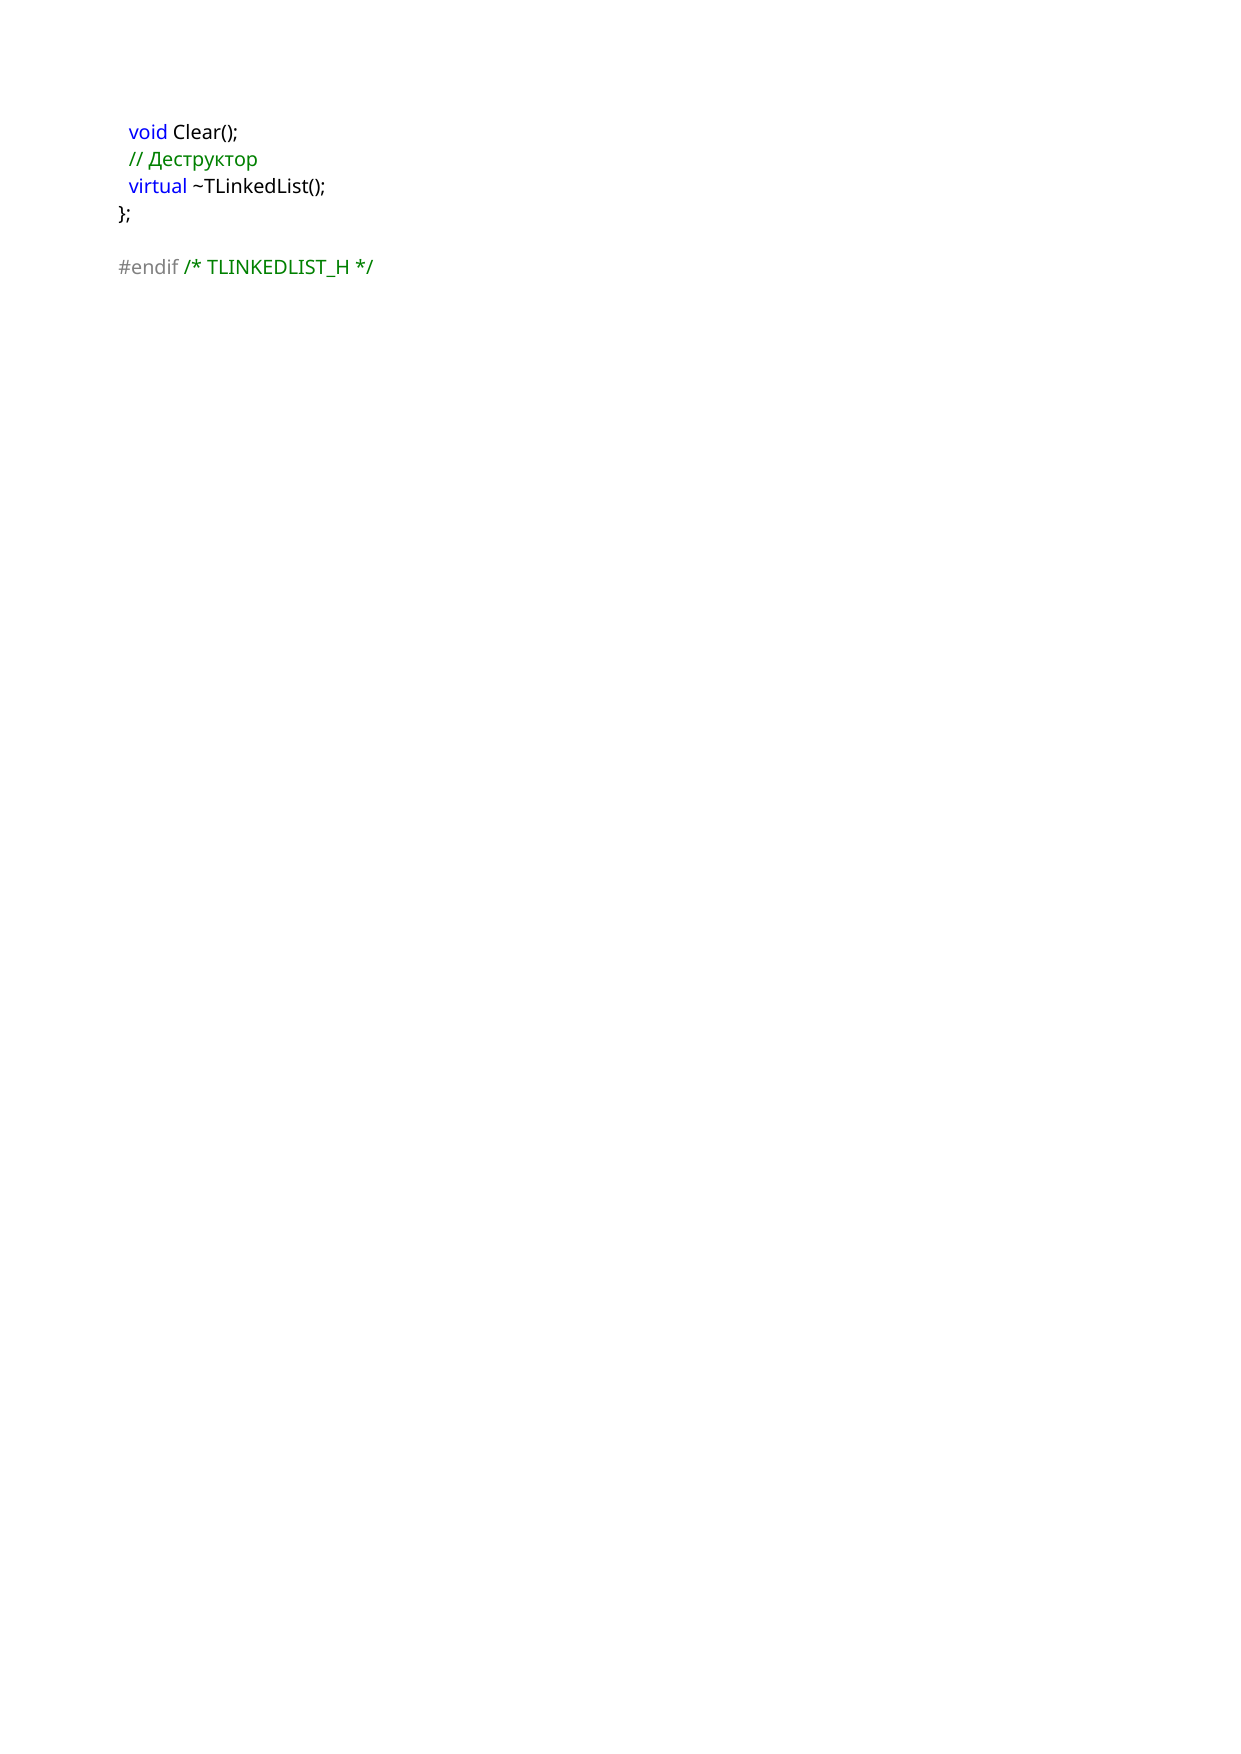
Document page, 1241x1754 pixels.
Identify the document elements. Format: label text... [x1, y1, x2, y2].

text // Деструктор [118, 145, 1122, 172]
text #endif /* TLINKEDLIST_H */ [118, 253, 1122, 280]
text void Clear(); [118, 118, 1122, 145]
text virtual ~TLinkedList(); [118, 172, 1122, 199]
text }; [118, 199, 1122, 226]
